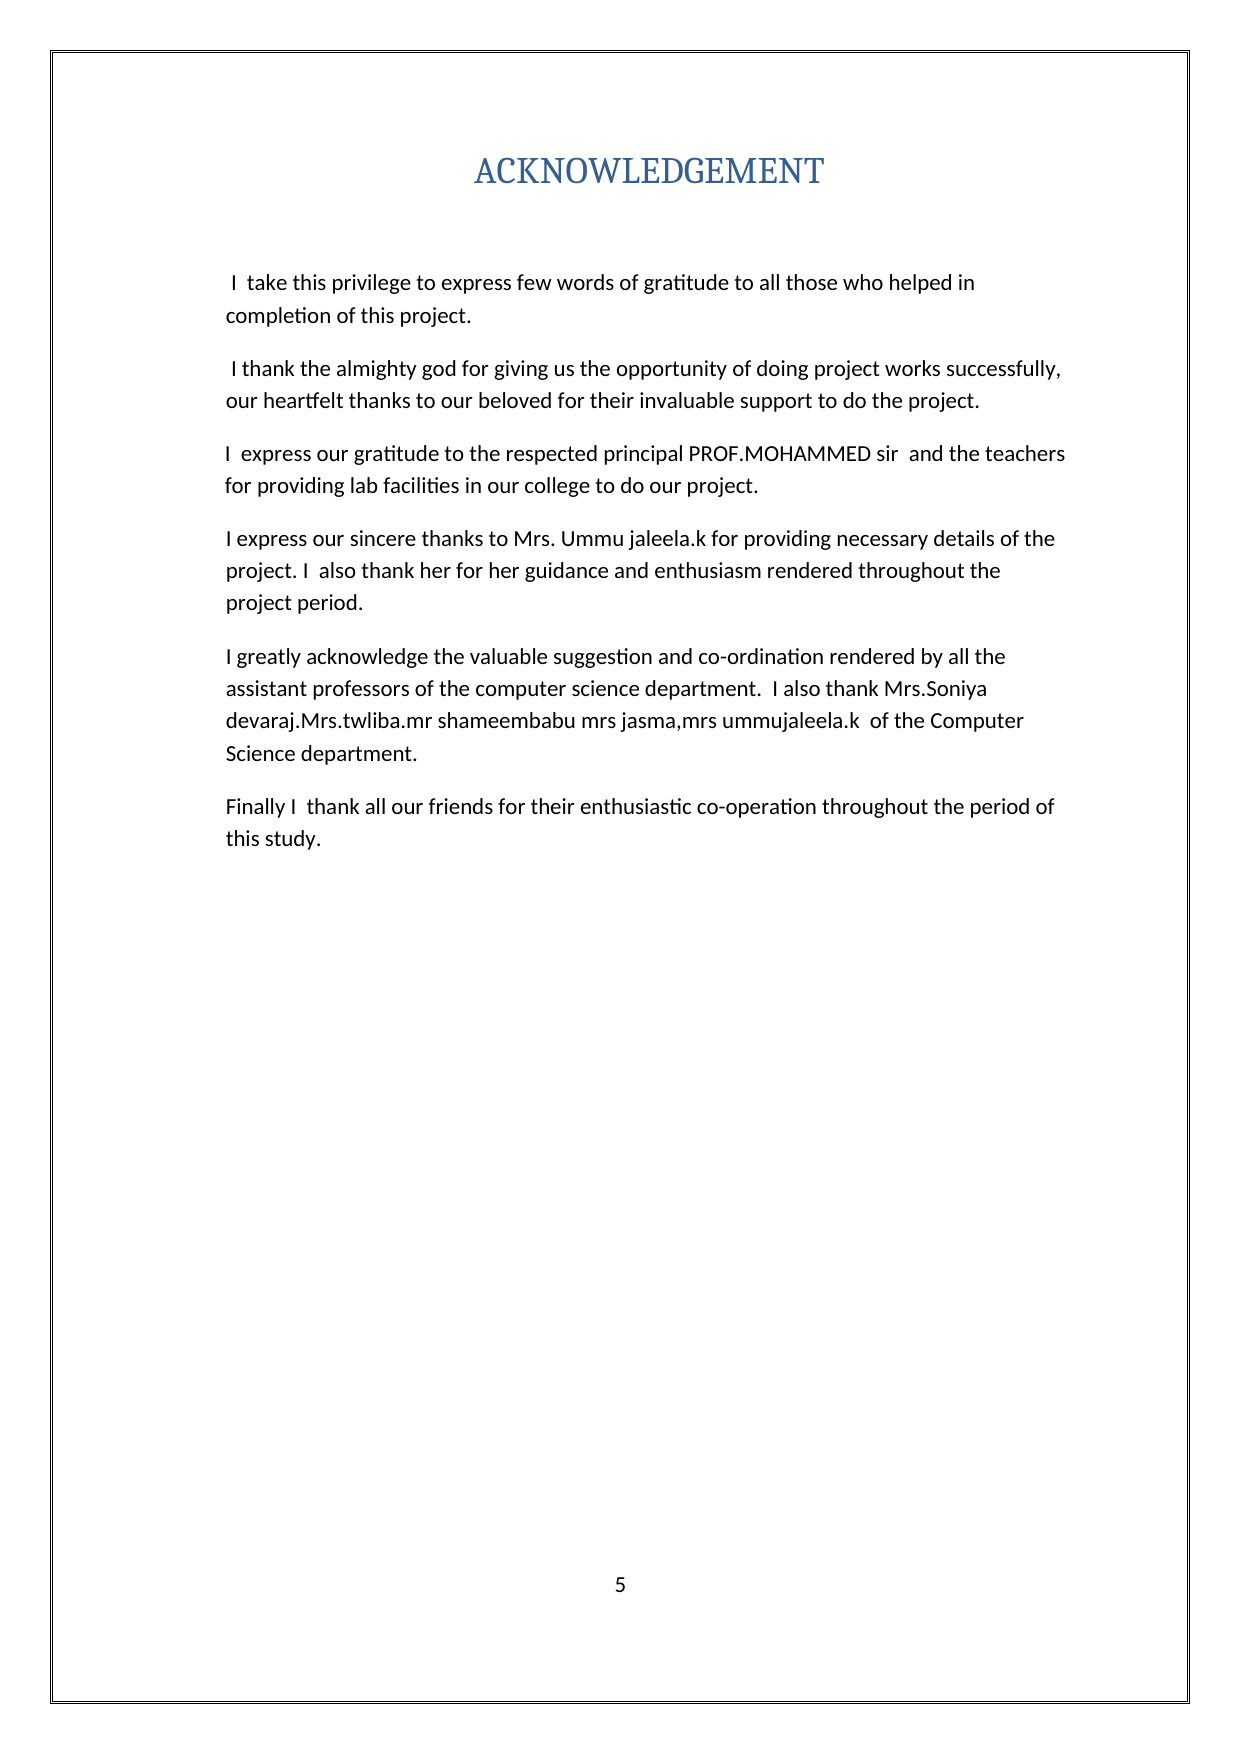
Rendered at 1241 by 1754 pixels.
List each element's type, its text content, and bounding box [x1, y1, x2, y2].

text I greatly acknowledge the valuable suggestion and co-ordination rendered by all the assistant professors of the computer science department. I also thank Mrs.Soniya devaraj.Mrs.twliba.mr shameembabu mrs jasma,mrs ummujaleela.k of the Computer Science department. [226, 642, 1073, 767]
text Finally I thank all our friends for their enthusiastic co-operation throughout the period of this study. [226, 792, 1073, 852]
text I express our sincere thanks to Mrs. Ummu jaleela.k for providing necessary details of the project. I also thank her for her guidance and enthusiasm rendered throughout the project period. [226, 524, 1073, 617]
text I express our gratitude to the respected principal PROF.MOHAMMED sir and the teachers for providing lab facilities in our college to do our project. [224, 439, 1074, 499]
text I thank the almighty god for giving us the opportunity of doing project works successfully, our heartfelt thanks to our beloved for their invaluable support to do the project. [226, 354, 1073, 414]
subtitle ACKNOWLEDGEMENT [208, 150, 1090, 193]
text I take this privilege to express few words of gratitude to all those who helped in completion of this project. [226, 268, 1073, 329]
